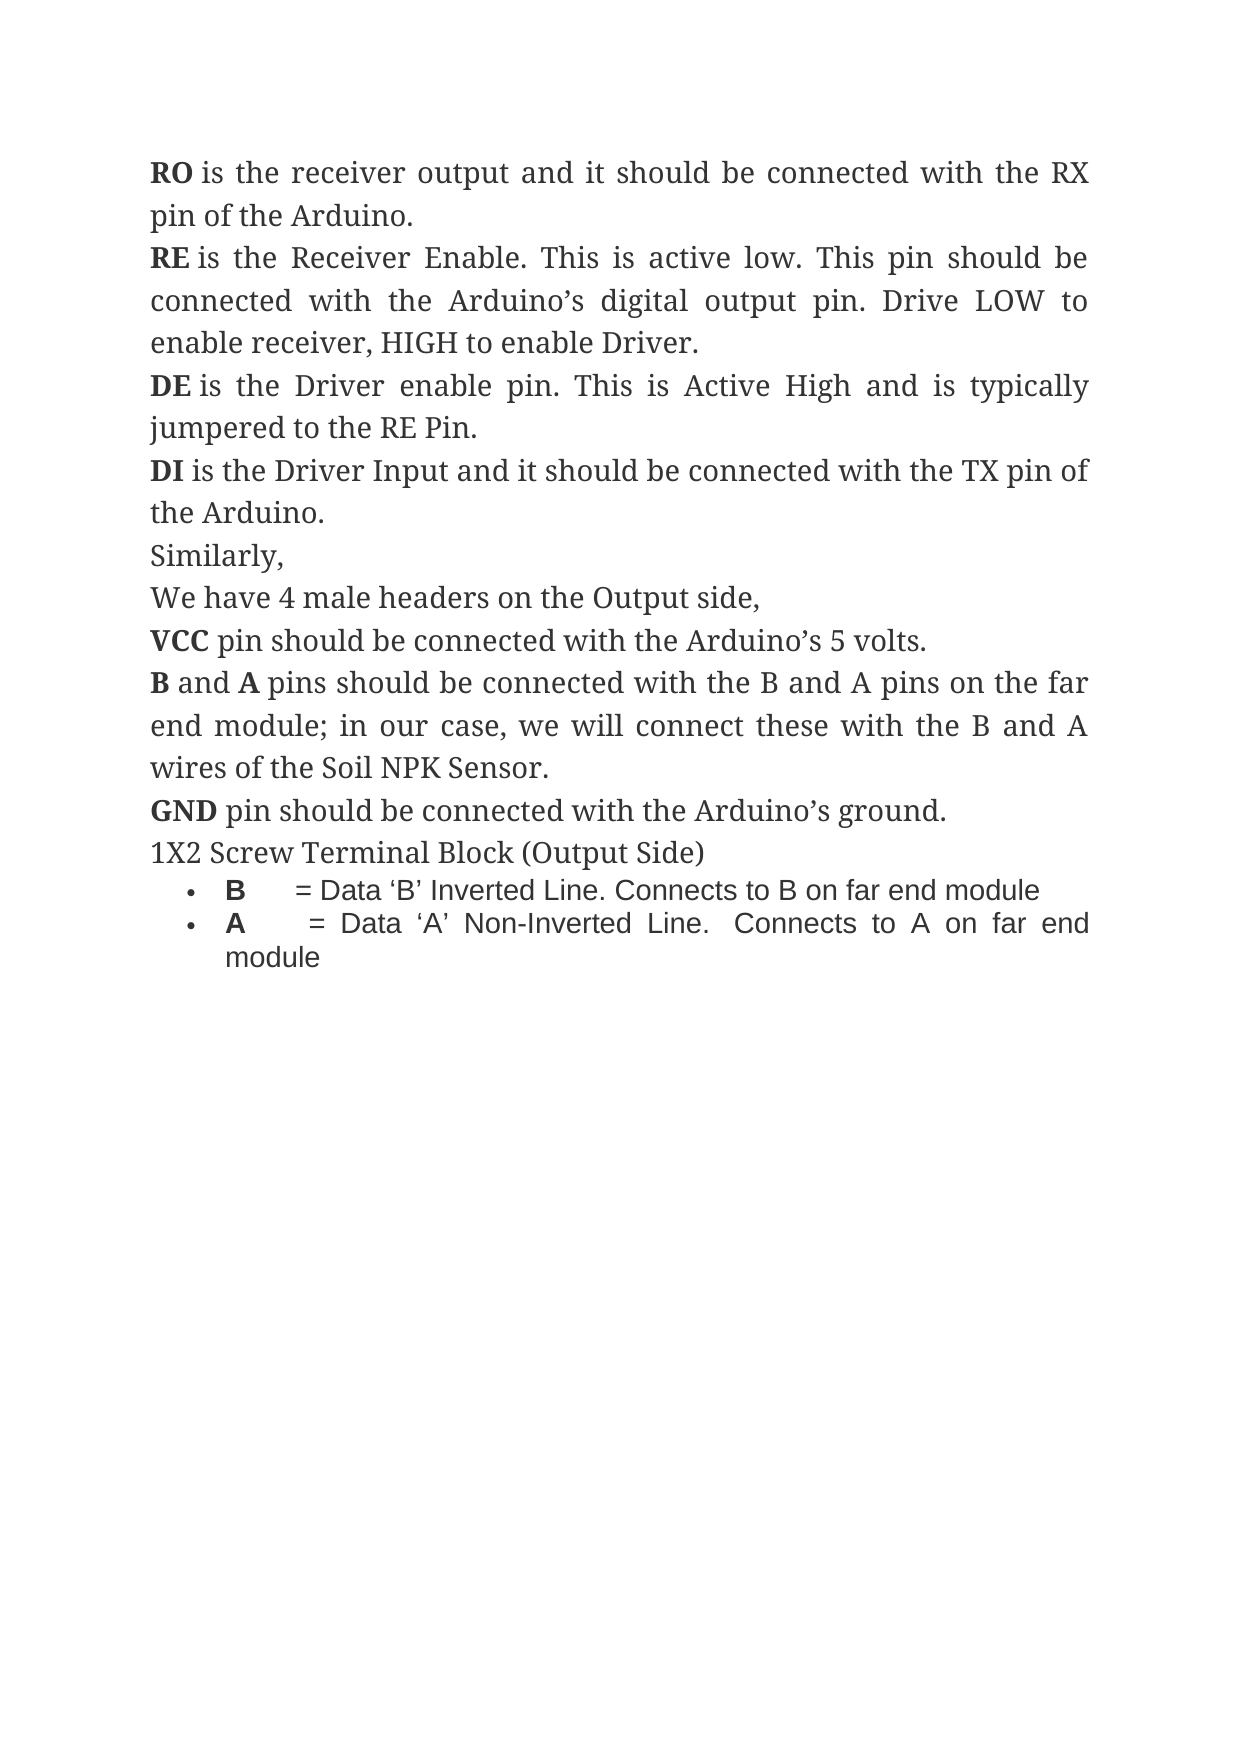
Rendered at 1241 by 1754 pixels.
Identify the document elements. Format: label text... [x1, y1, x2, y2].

text RO is the receiver output and it should be connected with the RX pin of the Arduino. [150, 150, 1090, 235]
list A = Data ‘A’ Non-Inverted Line. Connects to A on far end module [187, 906, 1090, 973]
text DI is the Driver Input and it should be connected with the TX pin of the Arduino. [150, 447, 1090, 532]
text 1X2 Screw Terminal Block (Output Side) [150, 830, 1090, 872]
list B = Data ‘B’ Inverted Line. Connects to B on far end module [187, 872, 1090, 906]
text We have 4 male headers on the Output side, [150, 575, 1090, 617]
text Similarly, [150, 532, 1090, 575]
text VCC pin should be connected with the Arduino’s 5 volts. [150, 617, 1090, 660]
text GND pin should be connected with the Arduino’s ground. [150, 787, 1090, 830]
text RE is the Receiver Enable. This is active low. This pin should be connected with the Arduino’s digital output pin. Drive LOW to enable receiver, HIGH to enable Driver. [150, 235, 1090, 362]
text DE is the Driver enable pin. This is Active High and is typically jumpered to the RE Pin. [150, 362, 1090, 447]
text B and A pins should be connected with the B and A pins on the far end module; in our case, we will connect these with the B and A wires of the Soil NPK Sensor. [150, 660, 1090, 787]
